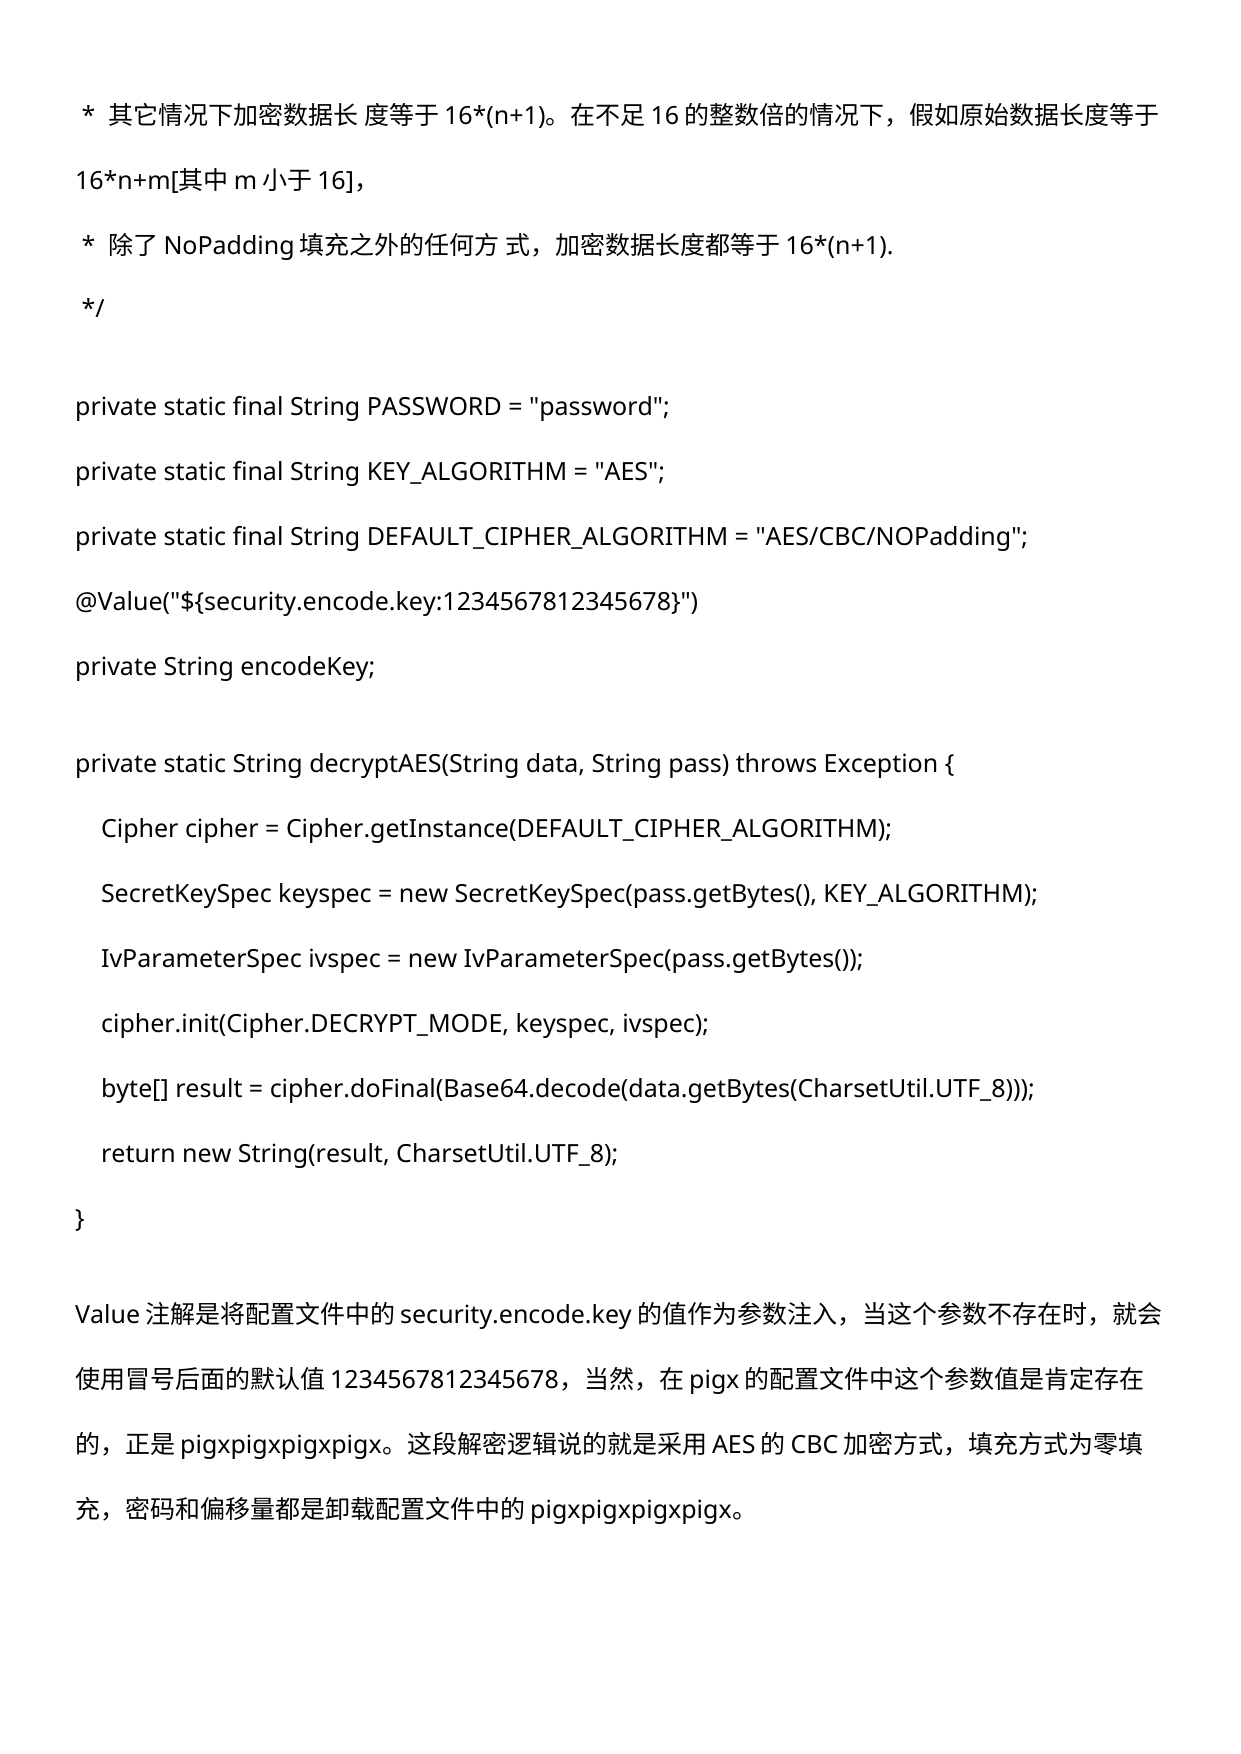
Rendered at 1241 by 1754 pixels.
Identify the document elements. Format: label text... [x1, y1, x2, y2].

text * 除了NoPadding填充之外的任何方 式，加密数据长度都等于16*(n+1). [75, 211, 1165, 276]
text */ [75, 276, 1165, 341]
text * 其它情况下加密数据长 度等于16*(n+1)。在不足16的整数倍的情况下，假如原始数据长度等于16*n+m[其中m小于16]， [75, 81, 1165, 211]
text Value注解是将配置文件中的security.encode.key的值作为参数注入，当这个参数不存在时，就会使用冒号后面的默认值1234567812345678，当然，在pigx的配置文件中这个参数值是肯定存在的，正是pigxpigxpigxpigx。这段解密逻辑说的就是采用AES的CBC加密方式，填充方式为零填充，密码和偏移量都是卸载配置文件中的pigxpigxpigxpigx。 [75, 1280, 1165, 1540]
text private static String decryptAES(String data, String pass) throws Exception { [75, 731, 1165, 796]
text IvParameterSpec ivspec = new IvParameterSpec(pass.getBytes()); [75, 926, 1165, 991]
text private static final String PASSWORD = "password"; [75, 373, 1165, 438]
text cipher.init(Cipher.DECRYPT_MODE, keyspec, ivspec); [75, 991, 1165, 1056]
text private String encodeKey; [75, 633, 1165, 698]
text Cipher cipher = Cipher.getInstance(DEFAULT_CIPHER_ALGORITHM); [75, 796, 1165, 861]
text return new String(result, CharsetUtil.UTF_8); [75, 1121, 1165, 1186]
text @Value("${security.encode.key:1234567812345678}") [75, 568, 1165, 633]
text } [75, 1186, 1165, 1251]
text SecretKeySpec keyspec = new SecretKeySpec(pass.getBytes(), KEY_ALGORITHM); [75, 861, 1165, 926]
text private static final String DEFAULT_CIPHER_ALGORITHM = "AES/CBC/NOPadding"; [75, 503, 1165, 568]
text byte[] result = cipher.doFinal(Base64.decode(data.getBytes(CharsetUtil.UTF_8))); [75, 1056, 1165, 1121]
text private static final String KEY_ALGORITHM = "AES"; [75, 438, 1165, 503]
